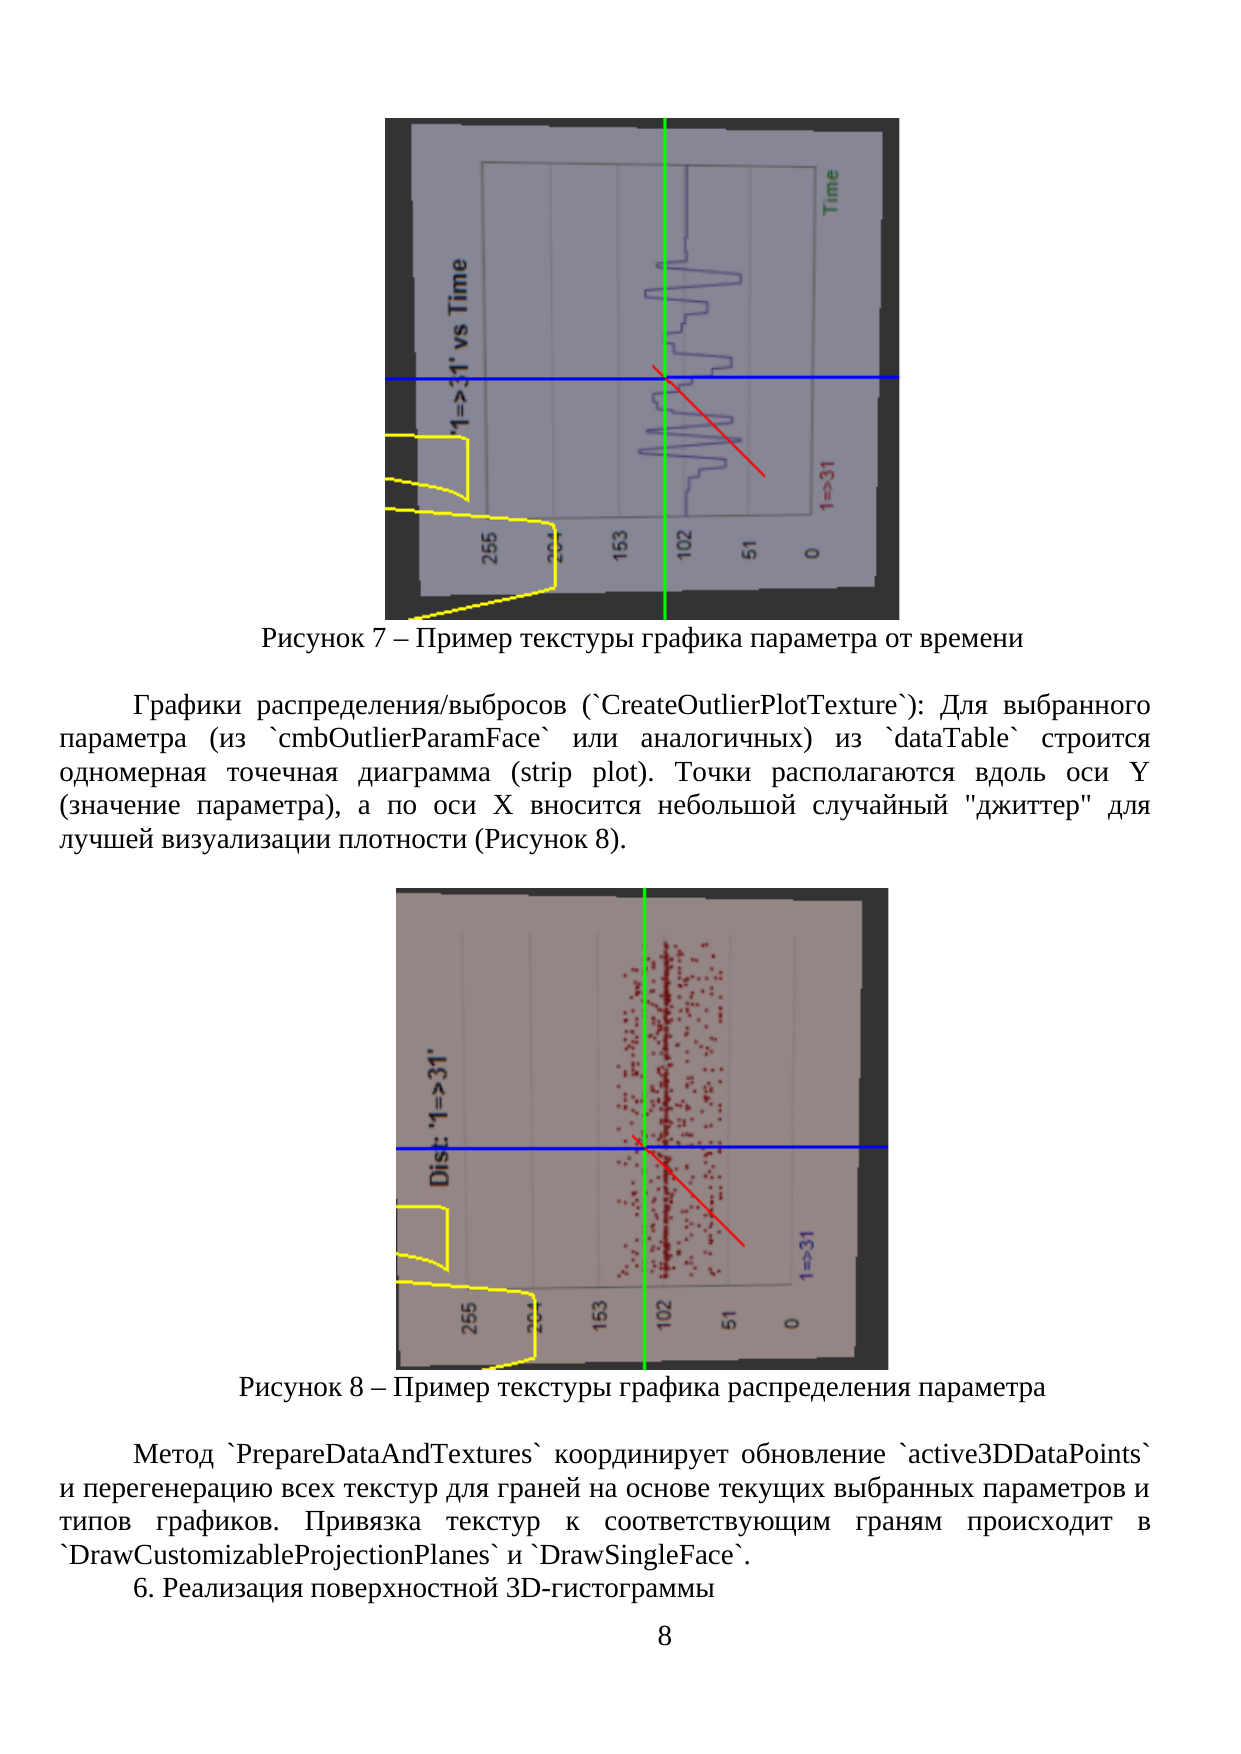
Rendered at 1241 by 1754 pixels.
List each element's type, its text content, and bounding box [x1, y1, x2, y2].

text Графики распределения/выбросов (`CreateOutlierPlotTexture`): Для выбранного параметра (из `cmbOutlierParamFace` или аналогичных) из `dataTable` строится одномерная точечная диаграмма (strip plot). Точки располагаются вдоль оси Y (значение параметра), а по оси X вносится небольшой случайный "джиттер" для лучшей визуализации плотности (Рисунок 8). [59, 687, 1152, 854]
text Рисунок 8 – Пример текстуры графика распределения параметра [59, 1369, 1152, 1403]
picture [396, 888, 889, 1370]
picture [385, 118, 900, 620]
text Метод `PrepareDataAndTextures` координирует обновление `active3DDataPoints` и перегенерацию всех текстур для граней на основе текущих выбранных параметров и типов графиков. Привязка текстур к соответствующим граням происходит в `DrawCustomizableProjectionPlanes` и `DrawSingleFace`. [59, 1436, 1152, 1571]
text Рисунок 7 – Пример текстуры графика параметра от времени [59, 620, 1152, 653]
text 6. Реализация поверхностной 3D-гистограммы [59, 1571, 1152, 1604]
